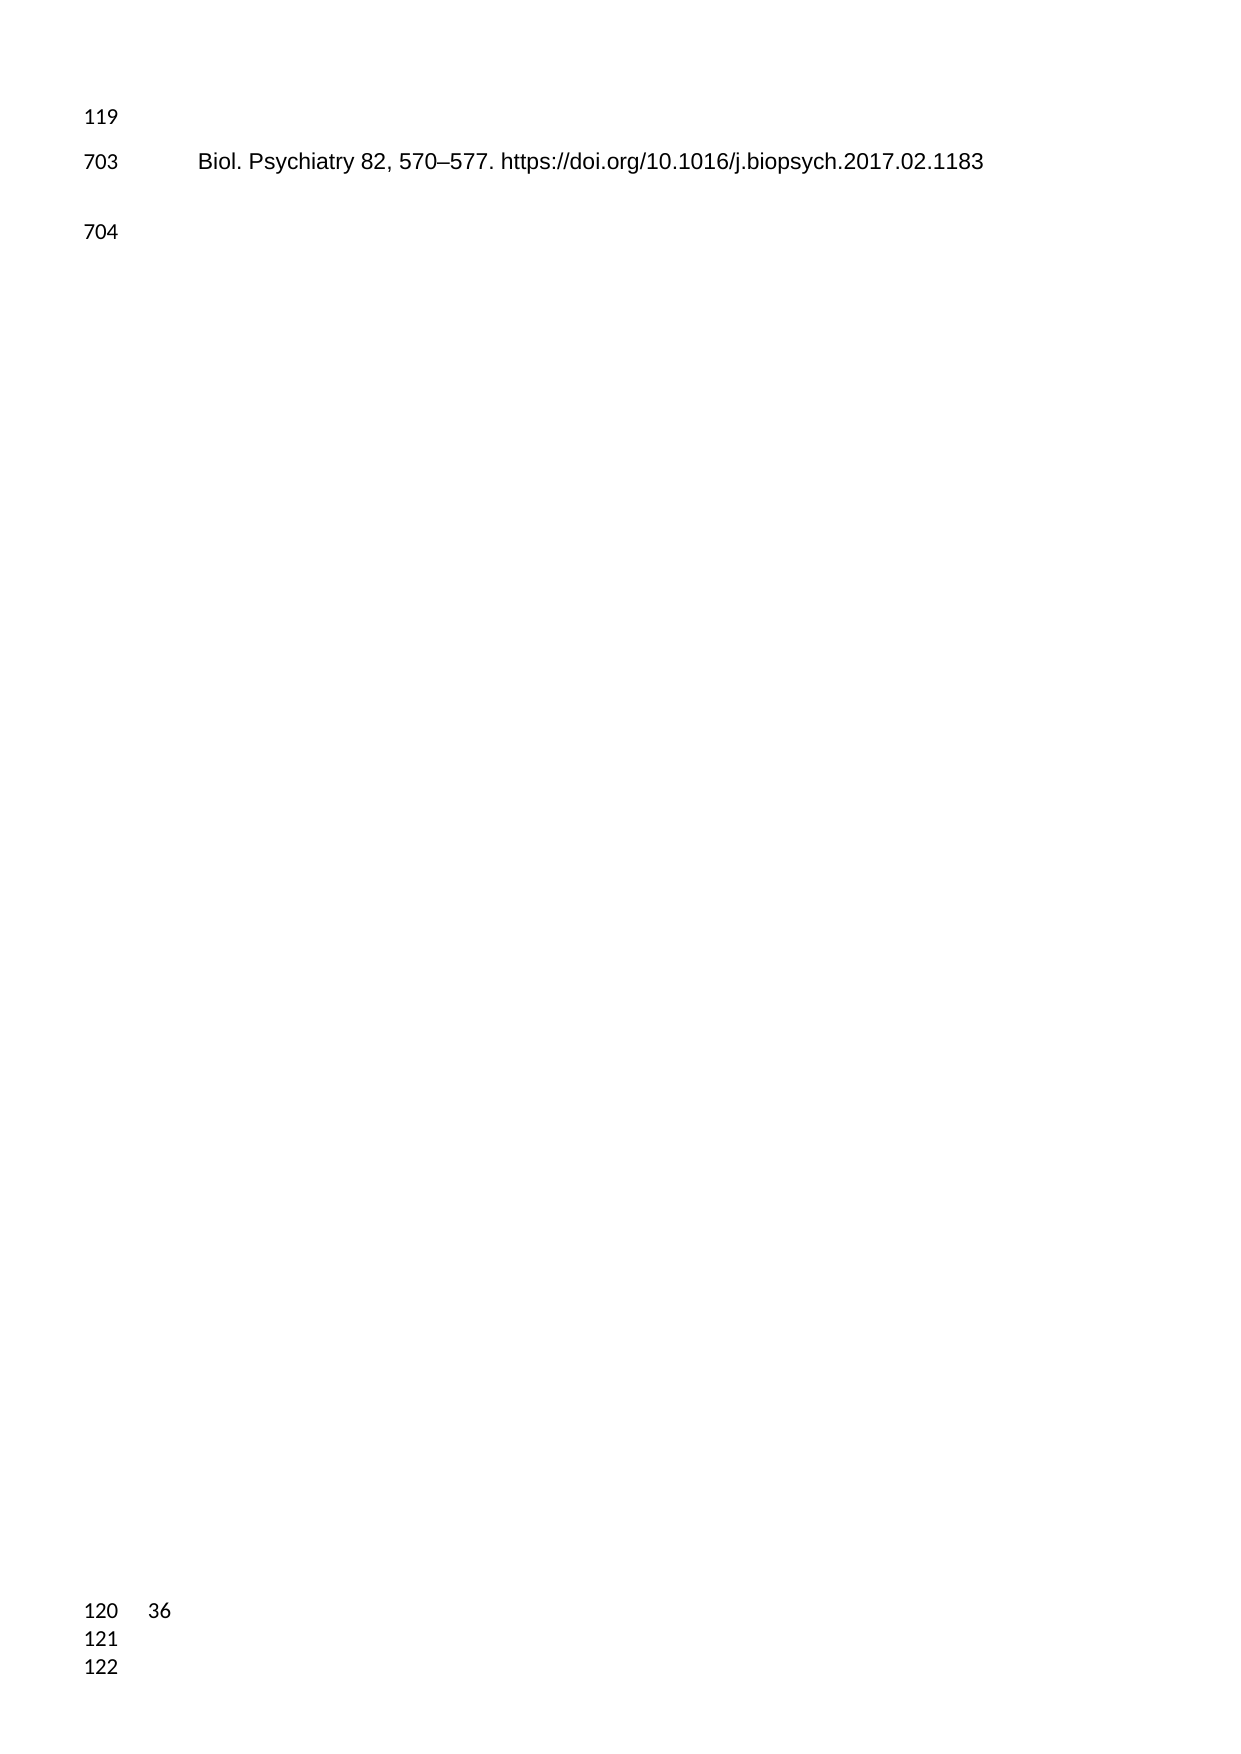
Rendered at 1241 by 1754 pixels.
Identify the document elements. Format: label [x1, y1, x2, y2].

text [148, 148, 1093, 174]
